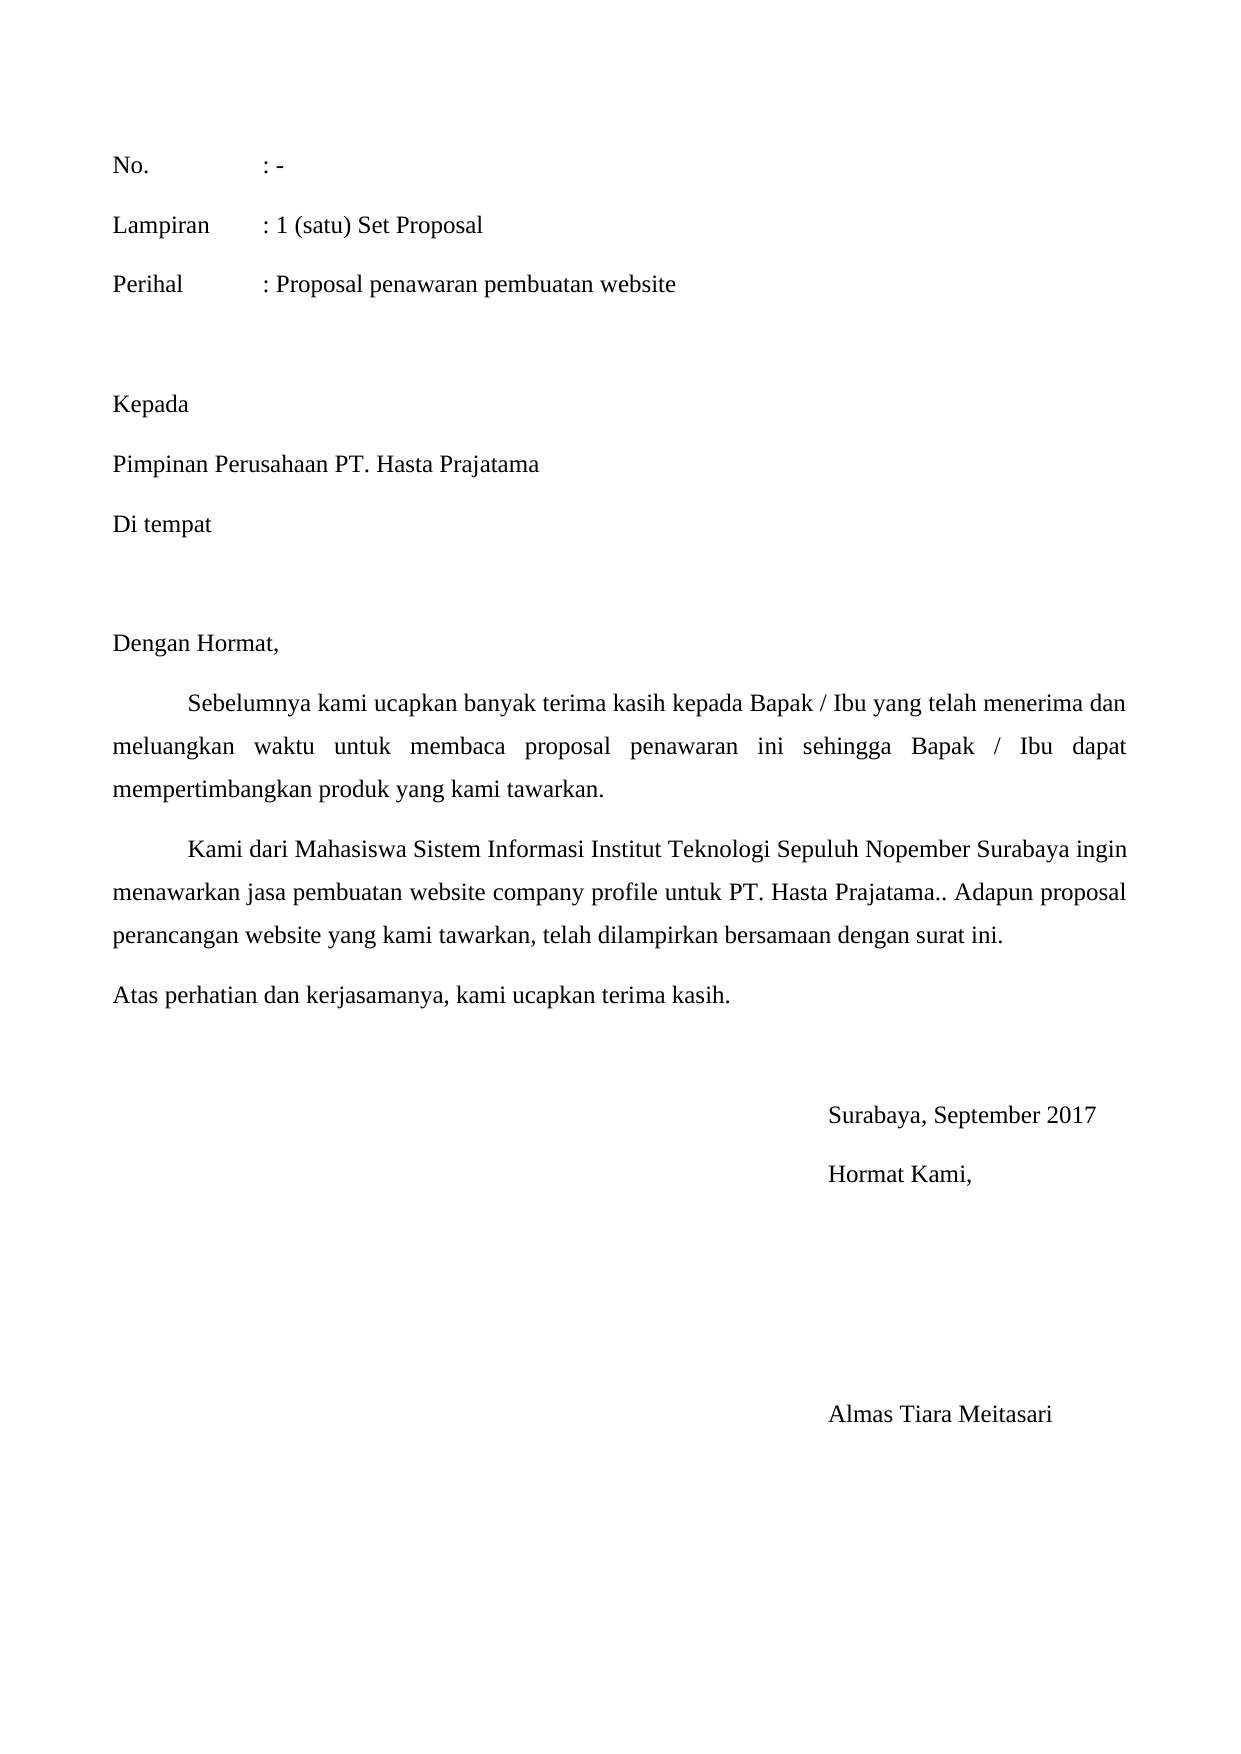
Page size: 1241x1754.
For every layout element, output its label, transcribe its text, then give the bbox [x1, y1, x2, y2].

text Sebelumnya kami ucapkan banyak terima kasih kepada Bapak / Ibu yang telah menerima dan meluangkan waktu untuk membaca proposal penawaran ini sehingga Bapak / Ibu dapat mempertimbangkan produk yang kami tawarkan. [112, 688, 1128, 803]
text Hormat Kami, [112, 1159, 1128, 1188]
text Kepada [112, 389, 1128, 418]
text Perihal : Proposal penawaran pembuatan website [112, 269, 1128, 298]
text Dengan Hormat, [112, 628, 1128, 657]
text Atas perhatian dan kerjasamanya, kami ucapkan terima kasih. [112, 980, 1128, 1009]
text Surabaya, September 2017 [262, 1100, 1128, 1128]
text Kami dari Mahasiswa Sistem Informasi Institut Teknologi Sepuluh Nopember Surabaya ingin menawarkan jasa pembuatan website company profile untuk PT. Hasta Prajatama.. Adapun proposal perancangan website yang kami tawarkan, telah dilampirkan bersamaan dengan surat ini. [112, 834, 1128, 949]
text Lampiran : 1 (satu) Set Proposal [112, 210, 1128, 238]
text Pimpinan Perusahaan PT. Hasta Prajatama [112, 449, 1128, 478]
text No. : - [112, 150, 1128, 179]
text Di tempat [112, 509, 1128, 537]
text Almas Tiara Meitasari [112, 1399, 1128, 1427]
